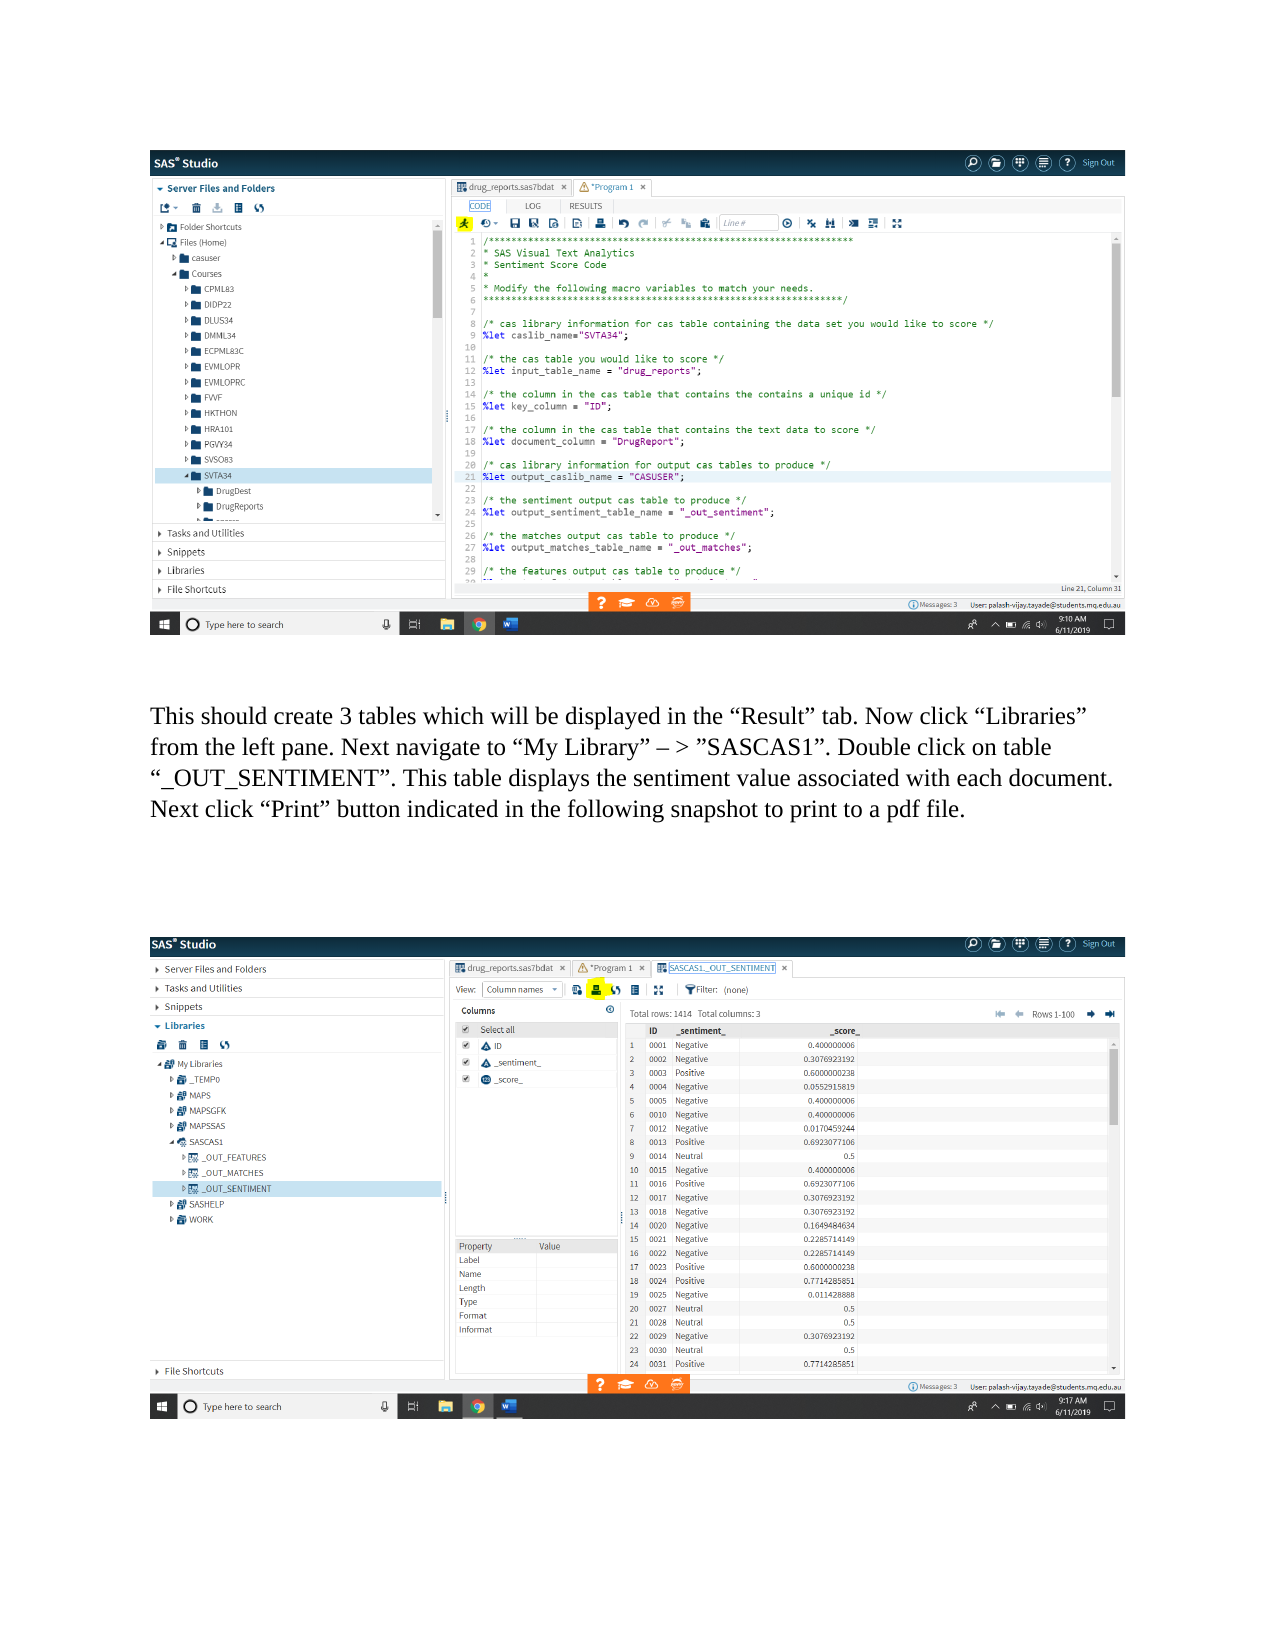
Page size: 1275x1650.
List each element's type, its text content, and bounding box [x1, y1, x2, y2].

text This should create 3 tables which will be displayed in the “Result” tab. Now click “Libraries” from the left pane. Next navigate to “My Library” – > ”SASCAS1”. Double click on table “_OUT_SENTIMENT”. This table displays the sentiment value associated with each document. Next click “Print” button indicated in the following snapshot to print to a pdf file. [150, 701, 1125, 823]
picture [150, 937, 1125, 1419]
picture [150, 150, 1125, 635]
